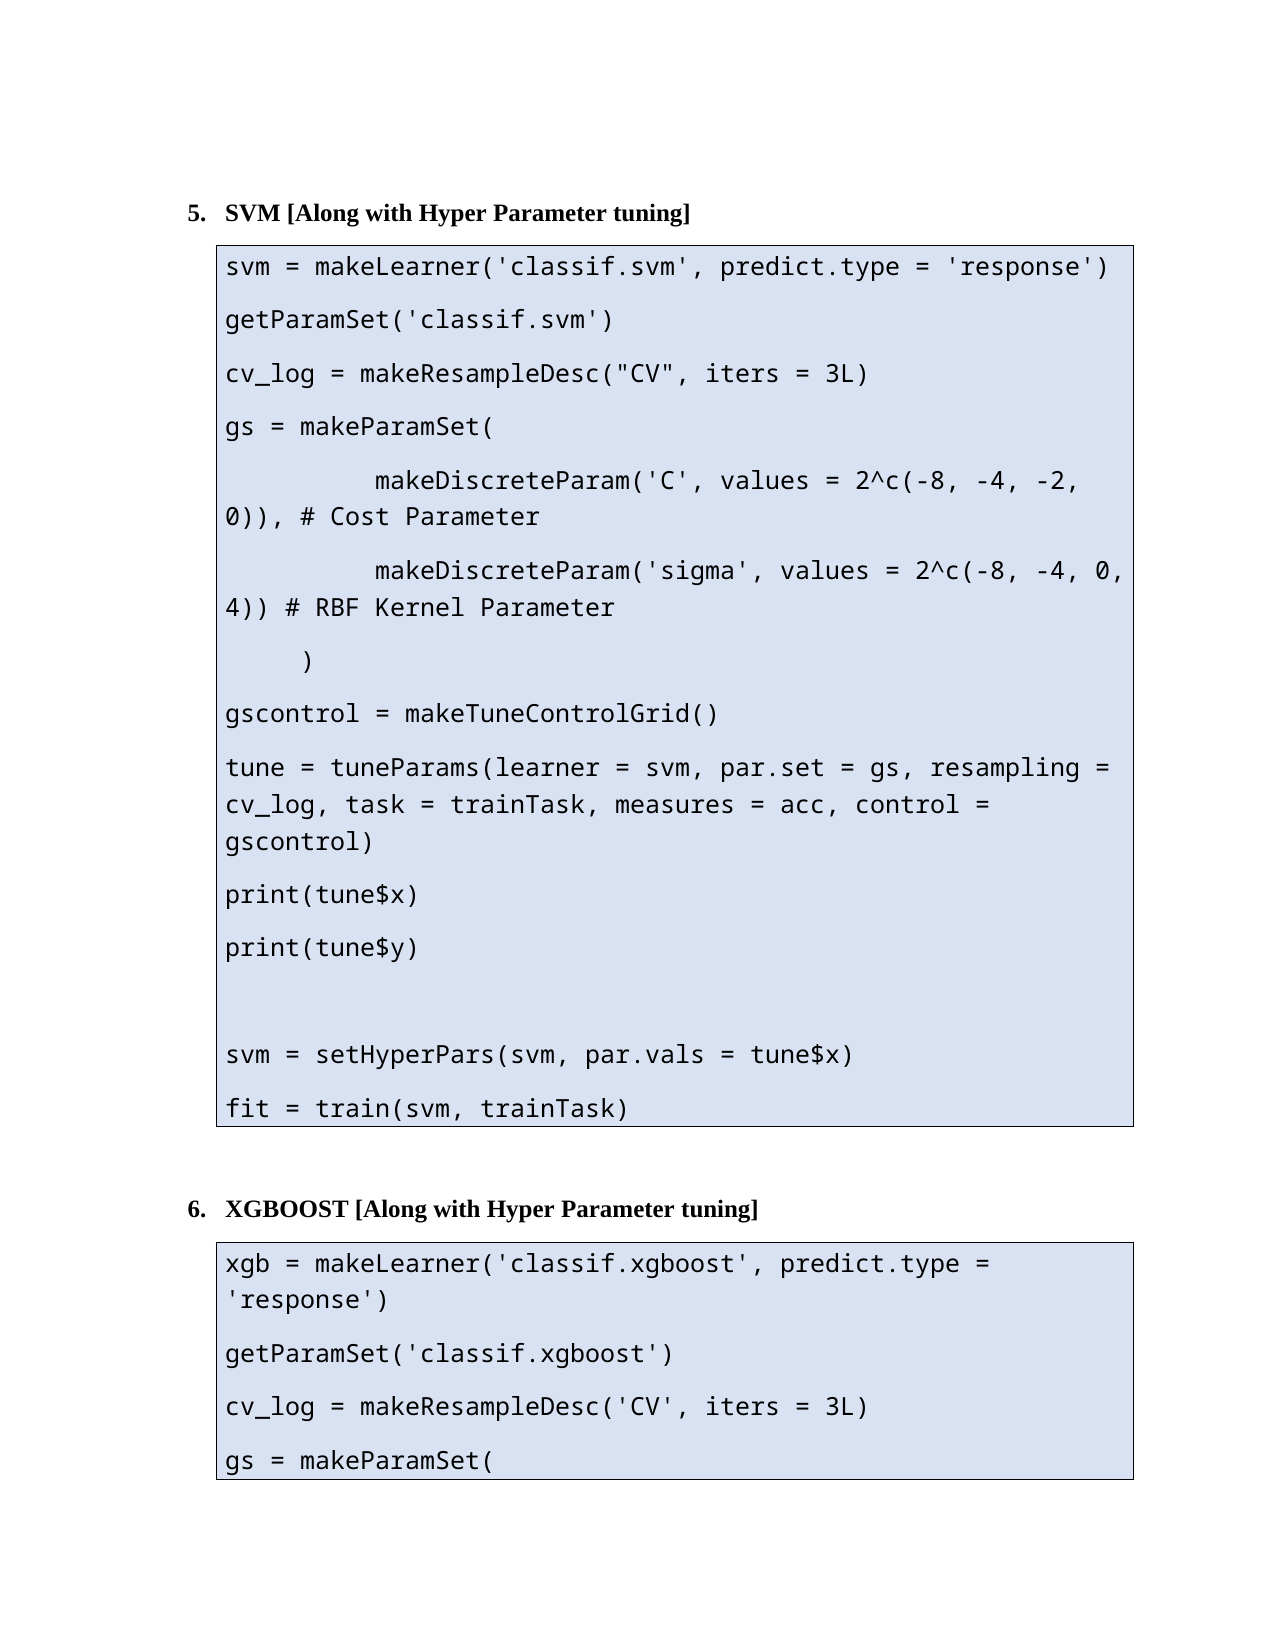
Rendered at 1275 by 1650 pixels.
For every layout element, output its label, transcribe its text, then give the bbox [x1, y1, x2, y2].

text print(tune$x) [217, 873, 1133, 911]
list XGBOOST [Along with Hyper Parameter tuning] [187, 1194, 1125, 1223]
text ) [217, 639, 1133, 677]
text print(tune$y) [217, 927, 1133, 964]
text cv_log = makeResampleDesc("CV", iters = 3L) [217, 352, 1133, 389]
list SVM [Along with Hyper Parameter tuning] [187, 198, 1125, 226]
text gs = makeParamSet( [217, 1439, 1133, 1479]
text svm = makeLearner('classif.svm', predict.type = 'response') [217, 246, 1133, 283]
text getParamSet('classif.xgboost') [217, 1332, 1133, 1370]
text fit = train(svm, trainTask) [217, 1087, 1133, 1126]
text gs = makeParamSet( [217, 406, 1133, 443]
text makeDiscreteParam('C', values = 2^c(-8, -4, -2, 0)), # Cost Parameter [217, 459, 1133, 533]
text xgb = makeLearner('classif.xgboost', predict.type = 'response') [217, 1243, 1133, 1316]
text svm = setHyperPars(svm, par.vals = tune$x) [217, 1034, 1133, 1071]
text getParamSet('classif.svm') [217, 299, 1133, 336]
text makeDiscreteParam('sigma', values = 2^c(-8, -4, 0, 4)) # RBF Kernel Parameter [217, 549, 1133, 623]
text cv_log = makeResampleDesc('CV', iters = 3L) [217, 1386, 1133, 1423]
text tune = tuneParams(learner = svm, par.set = gs, resampling = cv_log, task = trainTask, measures = acc, control = gscontrol) [217, 746, 1133, 857]
text gscontrol = makeTuneControlGrid() [217, 693, 1133, 730]
